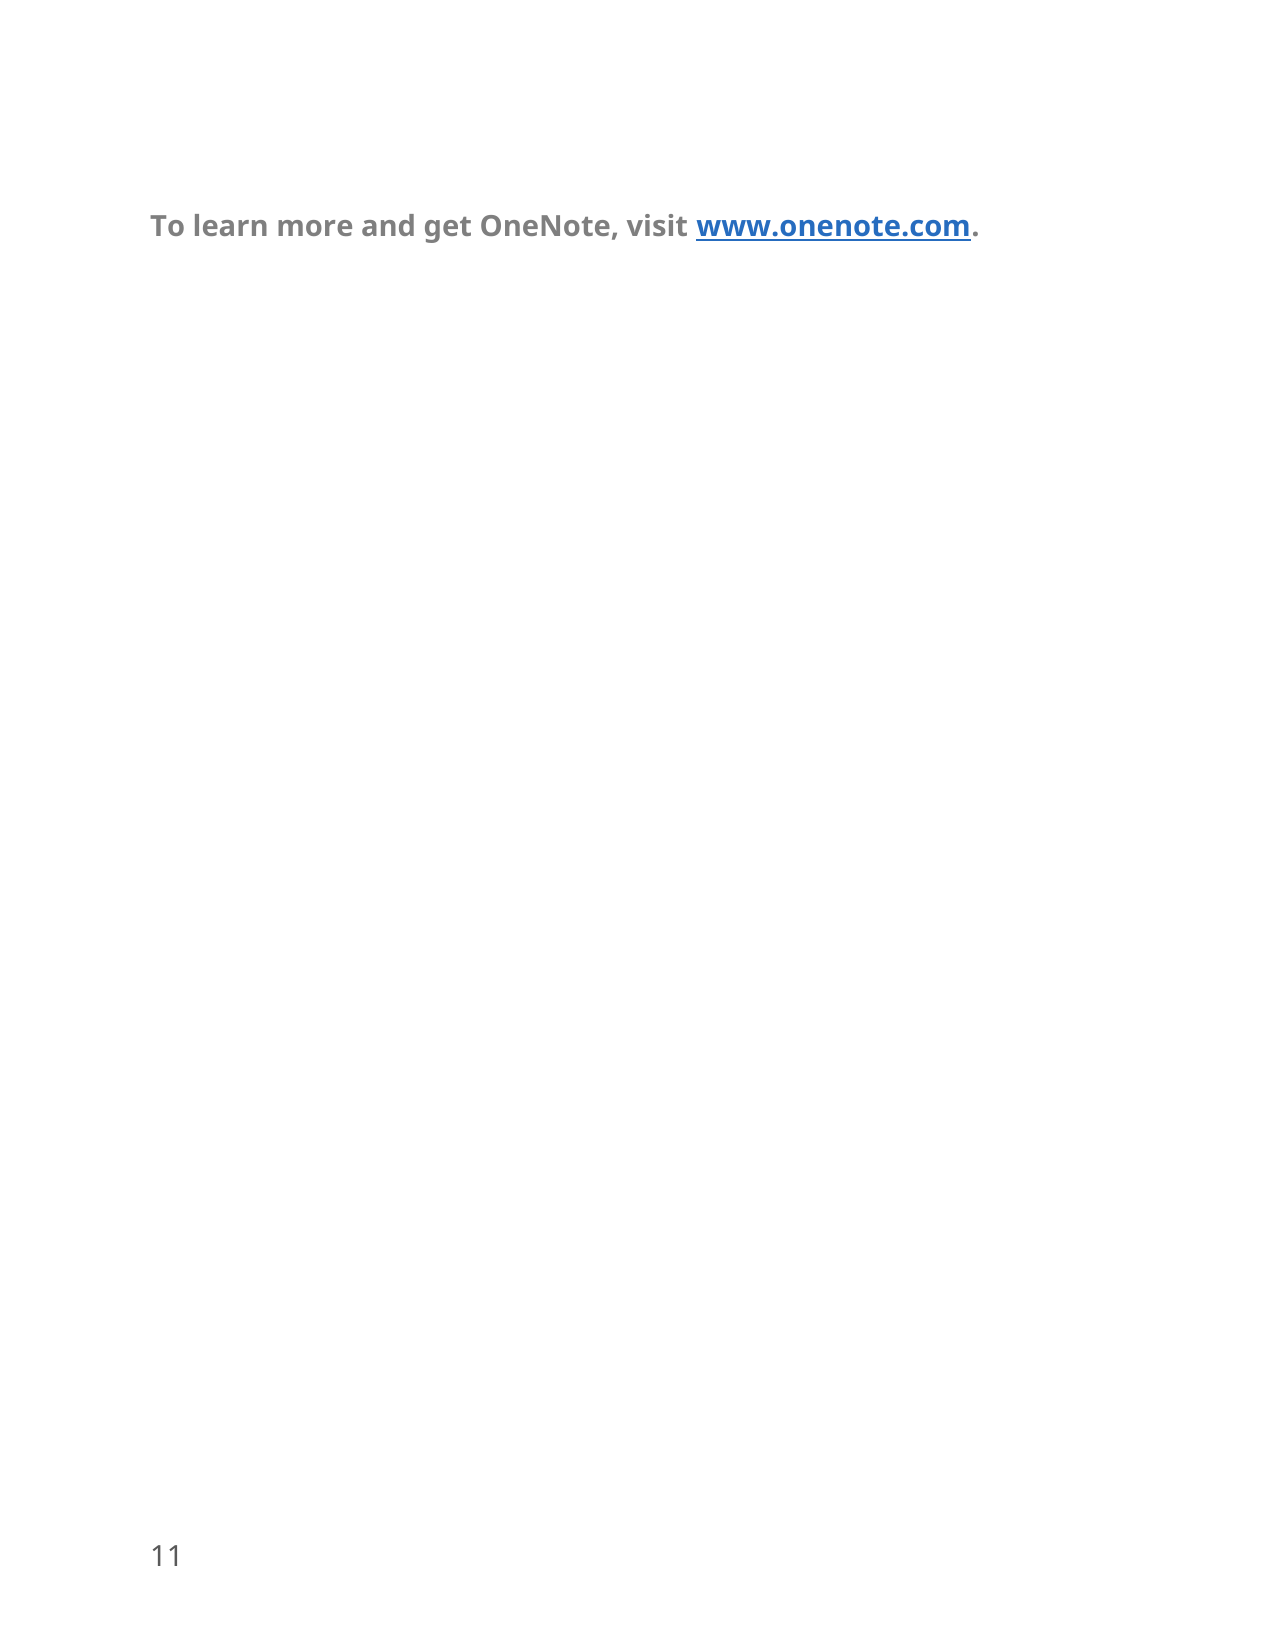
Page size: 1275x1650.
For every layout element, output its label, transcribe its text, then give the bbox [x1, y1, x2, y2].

subtitle To learn more and get OneNote, visit www.onenote.com. [150, 205, 1125, 245]
